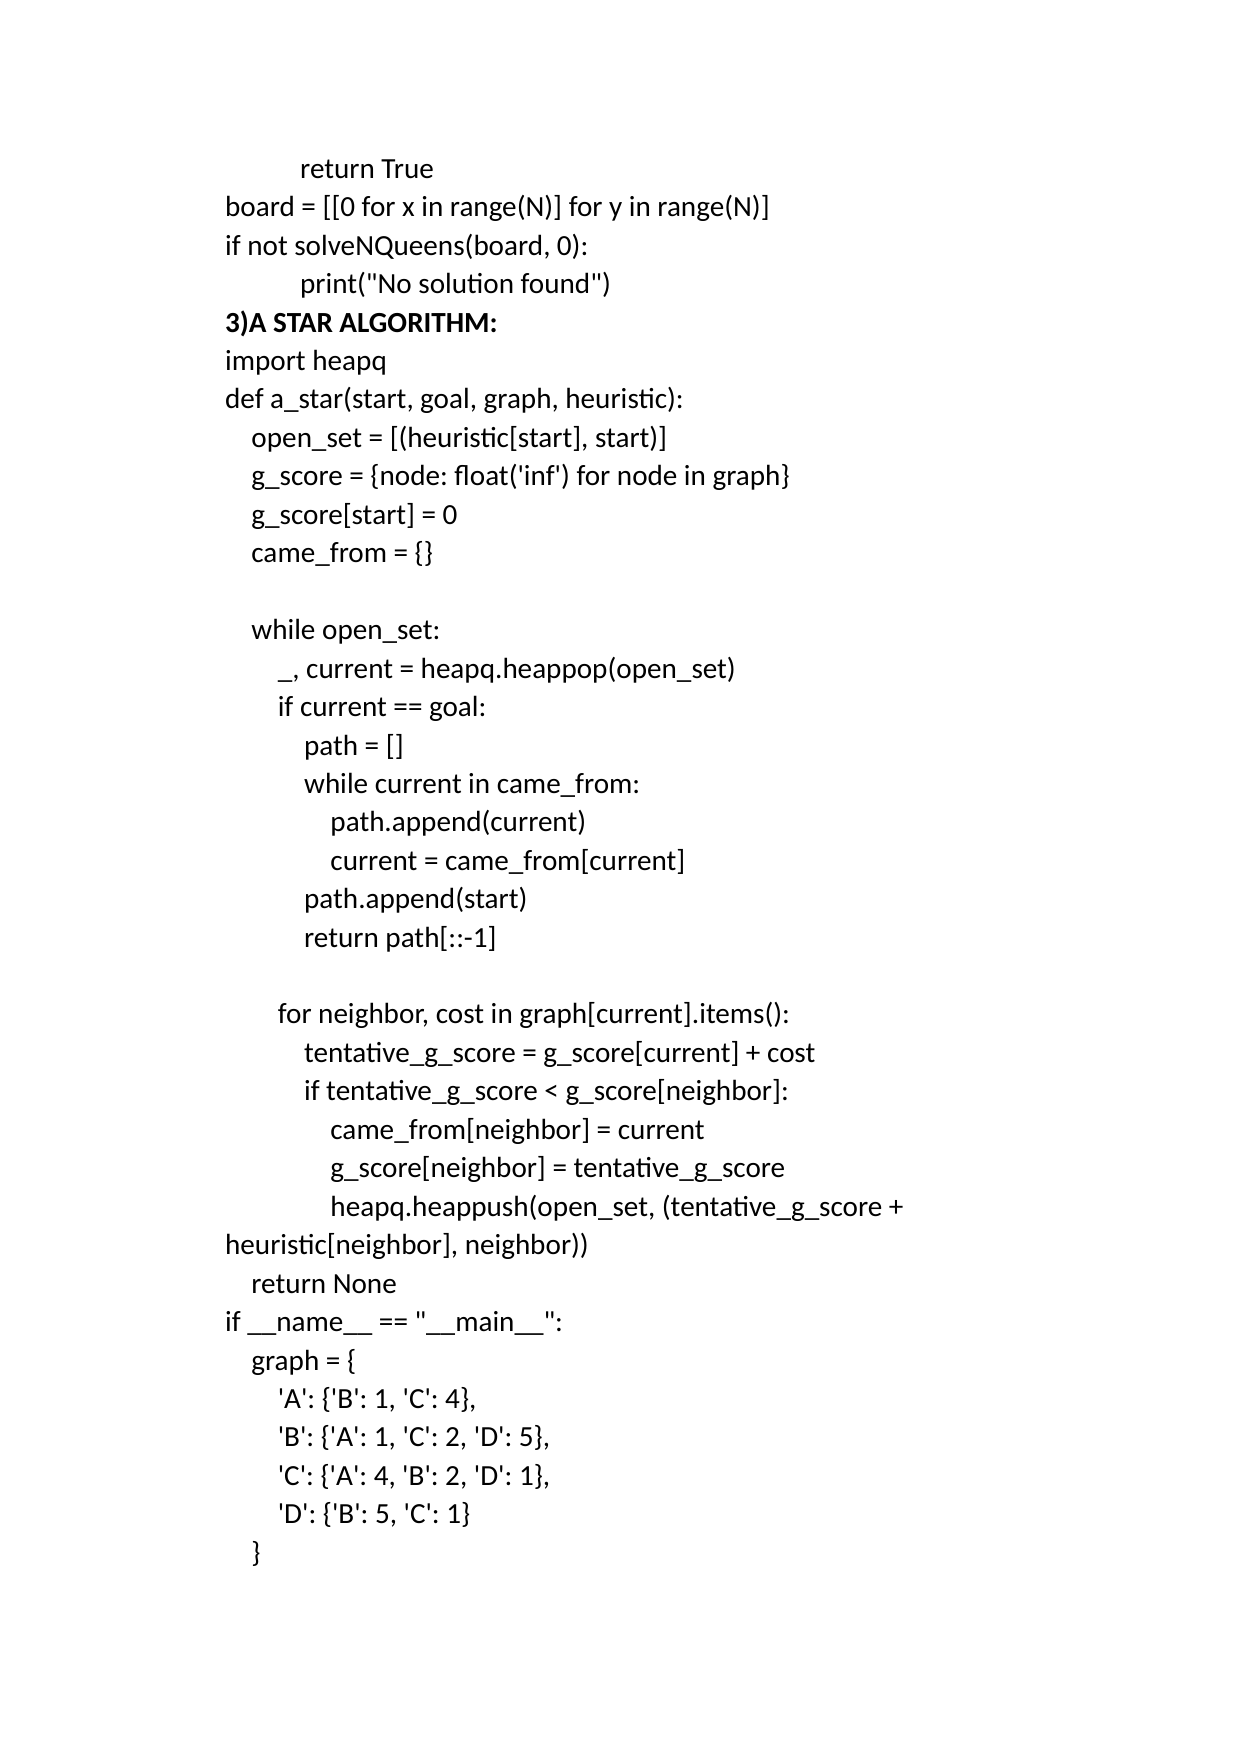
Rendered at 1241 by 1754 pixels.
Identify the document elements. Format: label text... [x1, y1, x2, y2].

list if current == goal: [225, 688, 1090, 724]
list path = [] [225, 727, 1090, 762]
list path.append(start) [225, 880, 1090, 916]
list open_set = [(heuristic[start], start)] [225, 419, 1090, 455]
list if tentative_g_score < g_score[neighbor]: [225, 1072, 1090, 1108]
list heapq.heappush(open_set, (tentative_g_score + heuristic[neighbor], neighbor)) [225, 1188, 1090, 1262]
list while current in came_from: [225, 765, 1090, 801]
list board = [[0 for x in range(N)] for y in range(N)] [225, 188, 1090, 224]
list import heapq [225, 342, 1090, 378]
list g_score[neighbor] = tentative_g_score [225, 1149, 1090, 1185]
list return True [225, 150, 1090, 186]
list 'C': {'A': 4, 'B': 2, 'D': 1}, [225, 1457, 1090, 1492]
list return path[::-1] [225, 919, 1090, 954]
list graph = { [225, 1342, 1090, 1377]
list return None [225, 1265, 1090, 1300]
list } [225, 1534, 1090, 1569]
list 3)A STAR ALGORITHM: [225, 304, 1090, 339]
list print("No solution found") [225, 265, 1090, 301]
list path.append(current) [225, 803, 1090, 839]
list came_from[neighbor] = current [225, 1111, 1090, 1147]
list g_score = {node: float('inf') for node in graph} [225, 457, 1090, 493]
list for neighbor, cost in graph[current].items(): [225, 996, 1090, 1031]
list current = came_from[current] [225, 842, 1090, 877]
list 'B': {'A': 1, 'C': 2, 'D': 5}, [225, 1418, 1090, 1454]
list 'D': {'B': 5, 'C': 1} [225, 1495, 1090, 1531]
list g_score[start] = 0 [225, 496, 1090, 532]
list came_from = {} [225, 534, 1090, 570]
list if __name__ == "__main__": [225, 1303, 1090, 1339]
list if not solveNQueens(board, 0): [225, 227, 1090, 262]
list _, current = heapq.heappop(open_set) [225, 650, 1090, 685]
list def a_star(start, goal, graph, heuristic): [225, 381, 1090, 416]
list 'A': {'B': 1, 'C': 4}, [225, 1380, 1090, 1416]
list while open_set: [225, 611, 1090, 647]
list tentative_g_score = g_score[current] + cost [225, 1034, 1090, 1070]
